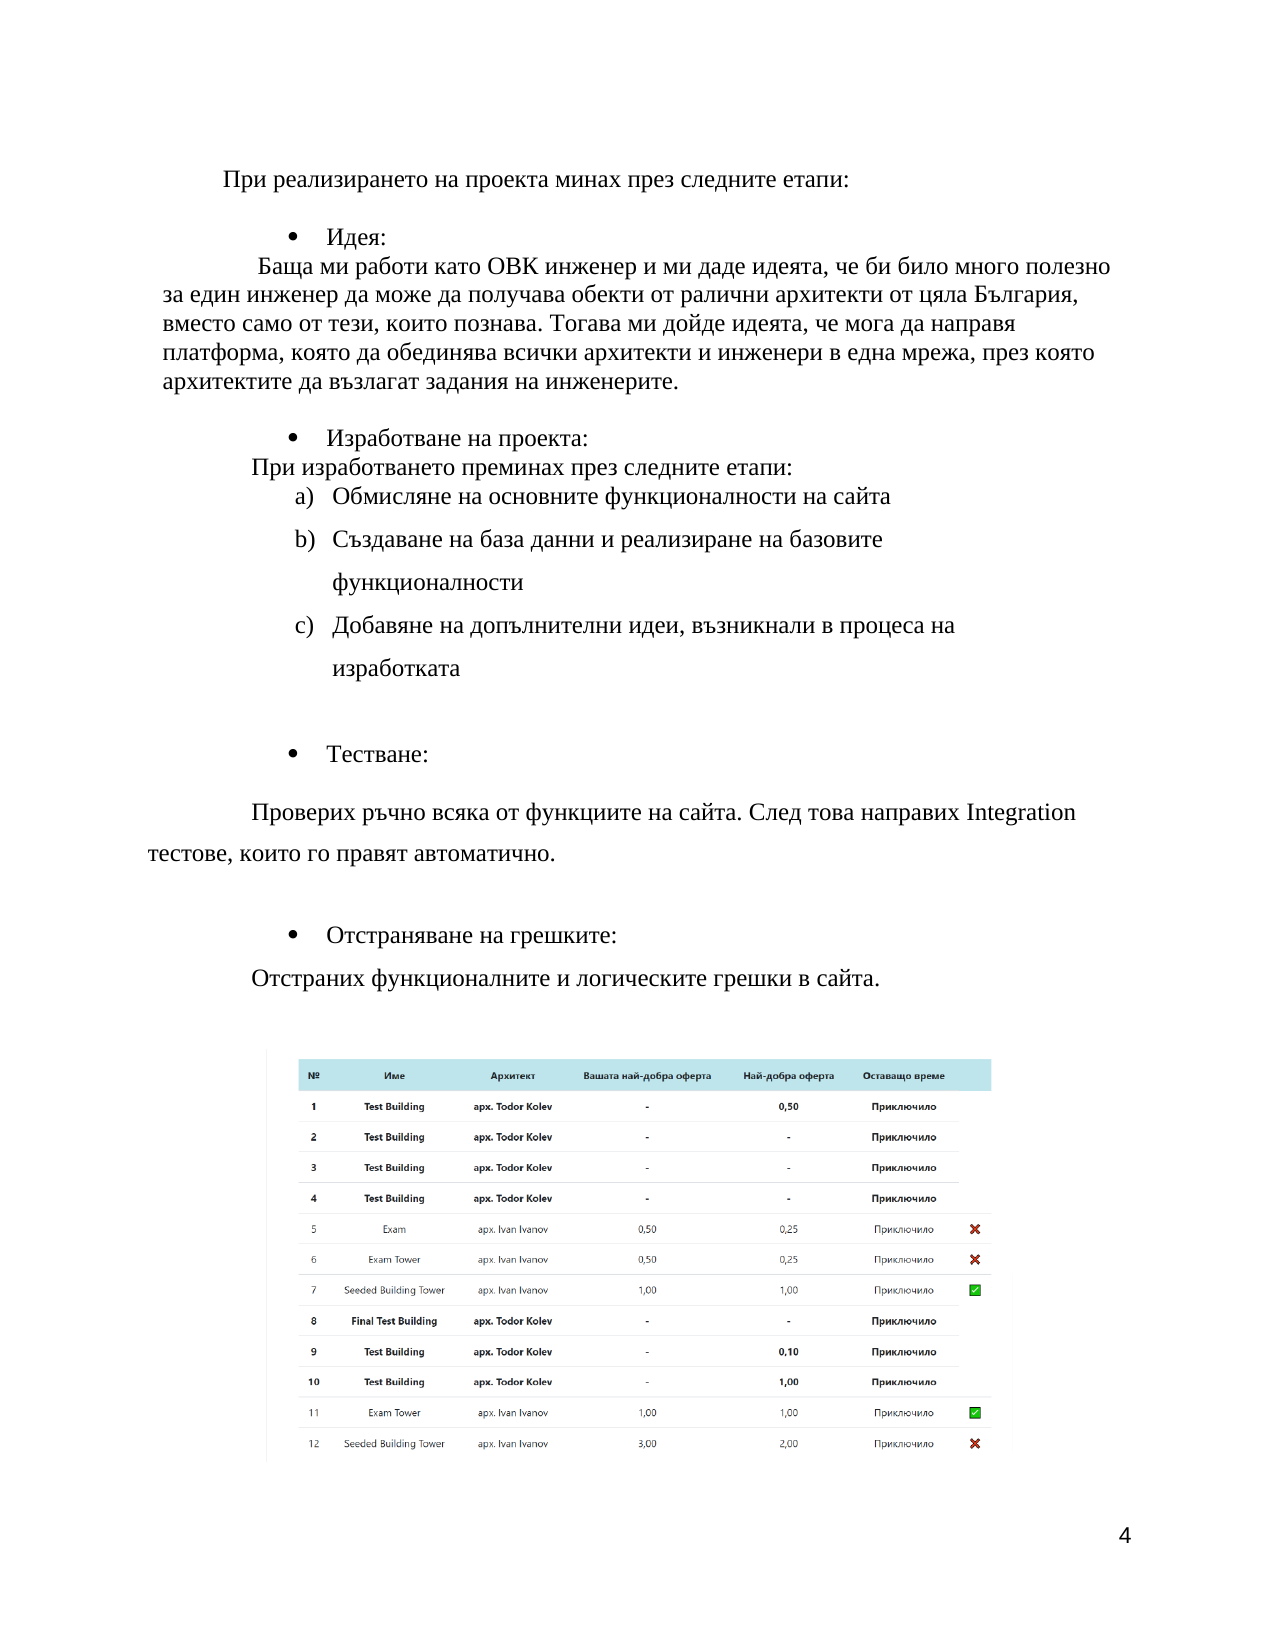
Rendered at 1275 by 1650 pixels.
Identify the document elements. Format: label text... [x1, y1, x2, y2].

list Създаване на база данни и реализиране на базовите функционалности [294, 524, 1035, 596]
picture [266, 1049, 1013, 1462]
list Отстраняване на грешките: [289, 920, 1131, 949]
text При реализирането на проекта минах през следните етапи: [148, 164, 1131, 193]
list Тестване: [289, 739, 1131, 768]
text Отстраних функционалните и логическите грешки в сайта. [148, 963, 1131, 992]
text При изработването преминах през следните етапи: [162, 452, 1131, 481]
list Изработване на проекта: [289, 423, 1131, 452]
list Идея: [289, 222, 1131, 251]
list Добавяне на допълнителни идеи, възникнали в процеса на изработката [294, 610, 1035, 682]
text Проверих ръчно всяка от функциите на сайта. След това направих Integration тестове, които го правят автоматично. [148, 797, 1091, 867]
list Обмисляне на основните функционалности на сайта [294, 481, 1035, 509]
text Баща ми работи като ОВК инженер и ми даде идеята, че би било много полезно за един инженер да може да получава обекти от ралични архитекти от цяла България, вместо само от тези, които познава. Тогава ми дойде идеята, че мога да направя платформа, която да обединява всички архитекти и инженери в една мрежа, през която архитектите да възлагат задания на инженерите. [162, 251, 1131, 394]
